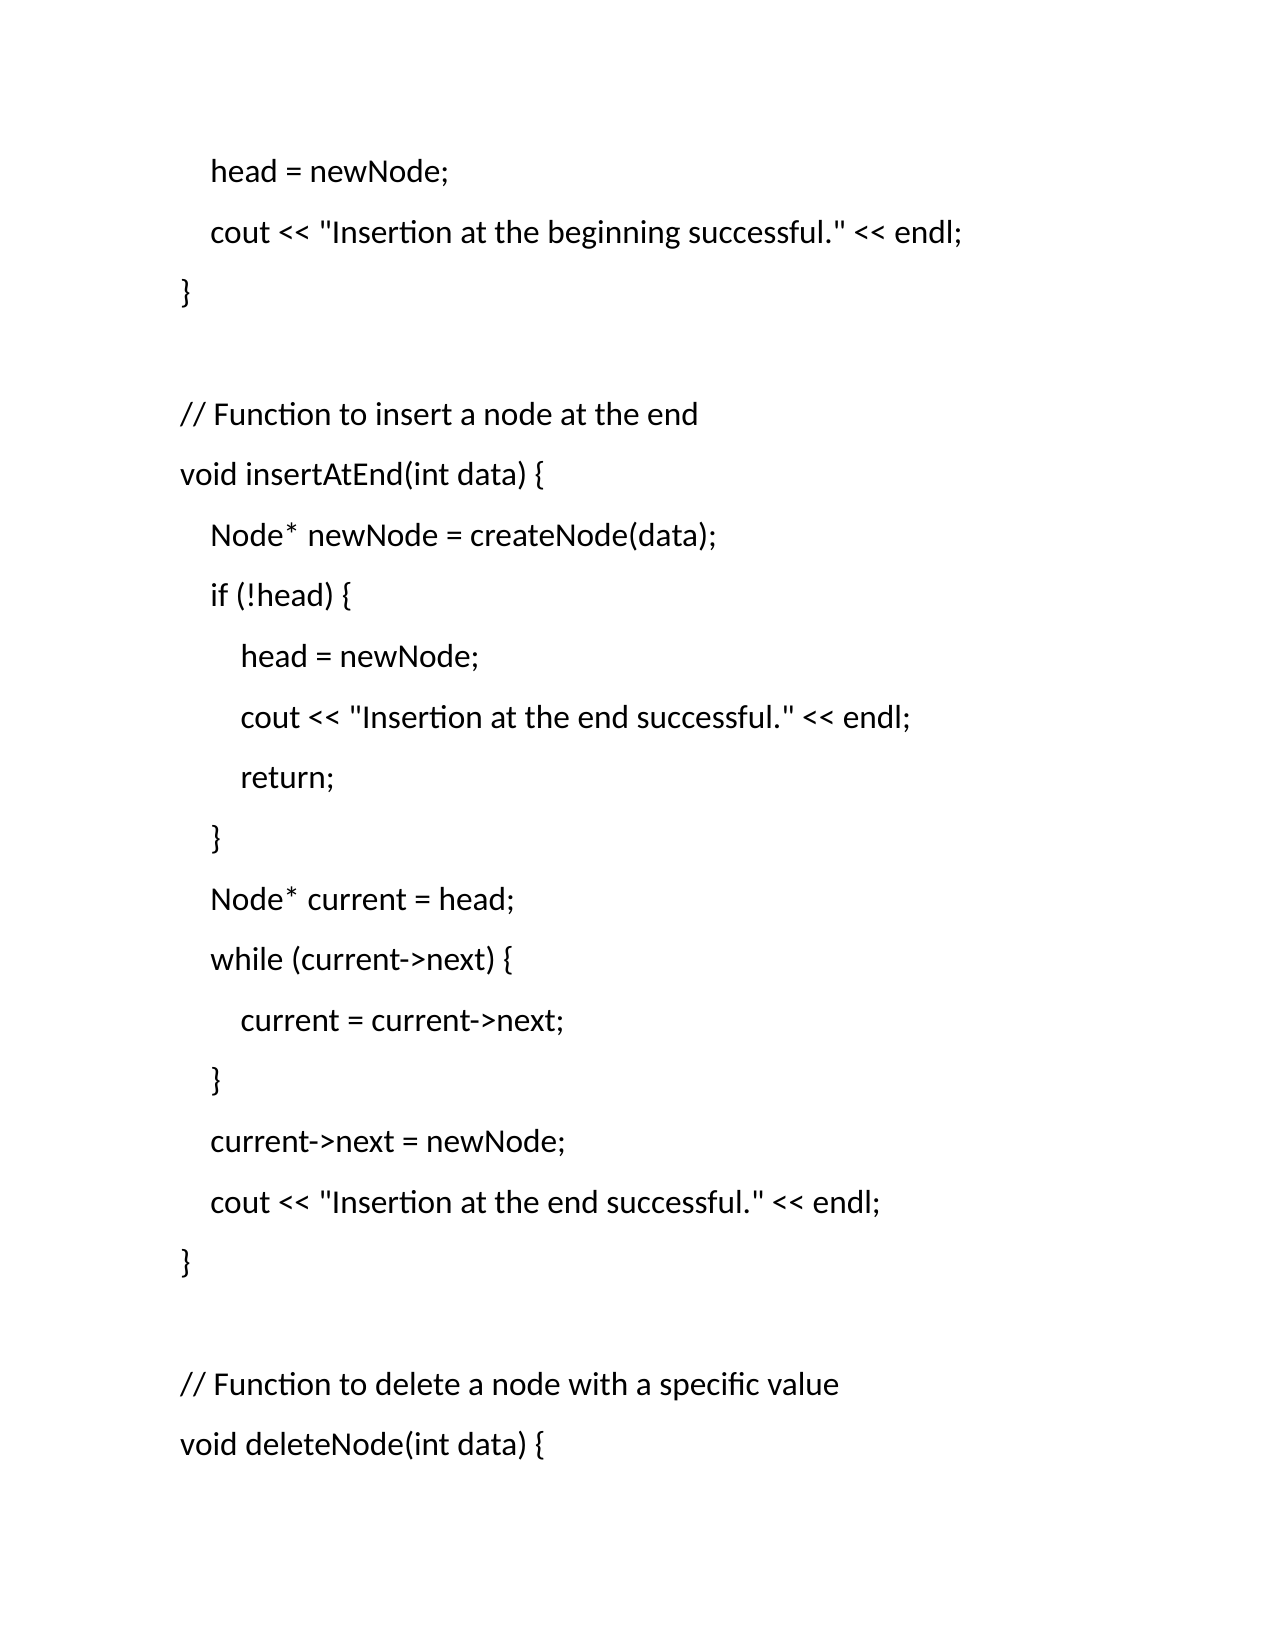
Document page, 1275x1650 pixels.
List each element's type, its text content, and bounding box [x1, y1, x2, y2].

text } [150, 271, 1125, 312]
text // Function to delete a node with a specific value [150, 1362, 1125, 1403]
text } [150, 1059, 1125, 1100]
text Node* newNode = createNode(data); [150, 514, 1125, 554]
text if (!head) { [150, 574, 1125, 615]
text current = current->next; [150, 999, 1125, 1039]
text while (current->next) { [150, 938, 1125, 979]
text cout << "Insertion at the end successful." << endl; [150, 1181, 1125, 1221]
text head = newNode; [150, 635, 1125, 676]
text return; [150, 756, 1125, 797]
text cout << "Insertion at the beginning successful." << endl; [150, 211, 1125, 251]
text } [150, 1241, 1125, 1282]
text head = newNode; [150, 150, 1125, 191]
text void deleteNode(int data) { [150, 1423, 1125, 1464]
text Node* current = head; [150, 877, 1125, 918]
text // Function to insert a node at the end [150, 392, 1125, 433]
text } [150, 817, 1125, 858]
text current->next = newNode; [150, 1120, 1125, 1161]
text cout << "Insertion at the end successful." << endl; [150, 696, 1125, 736]
text void insertAtEnd(int data) { [150, 453, 1125, 494]
